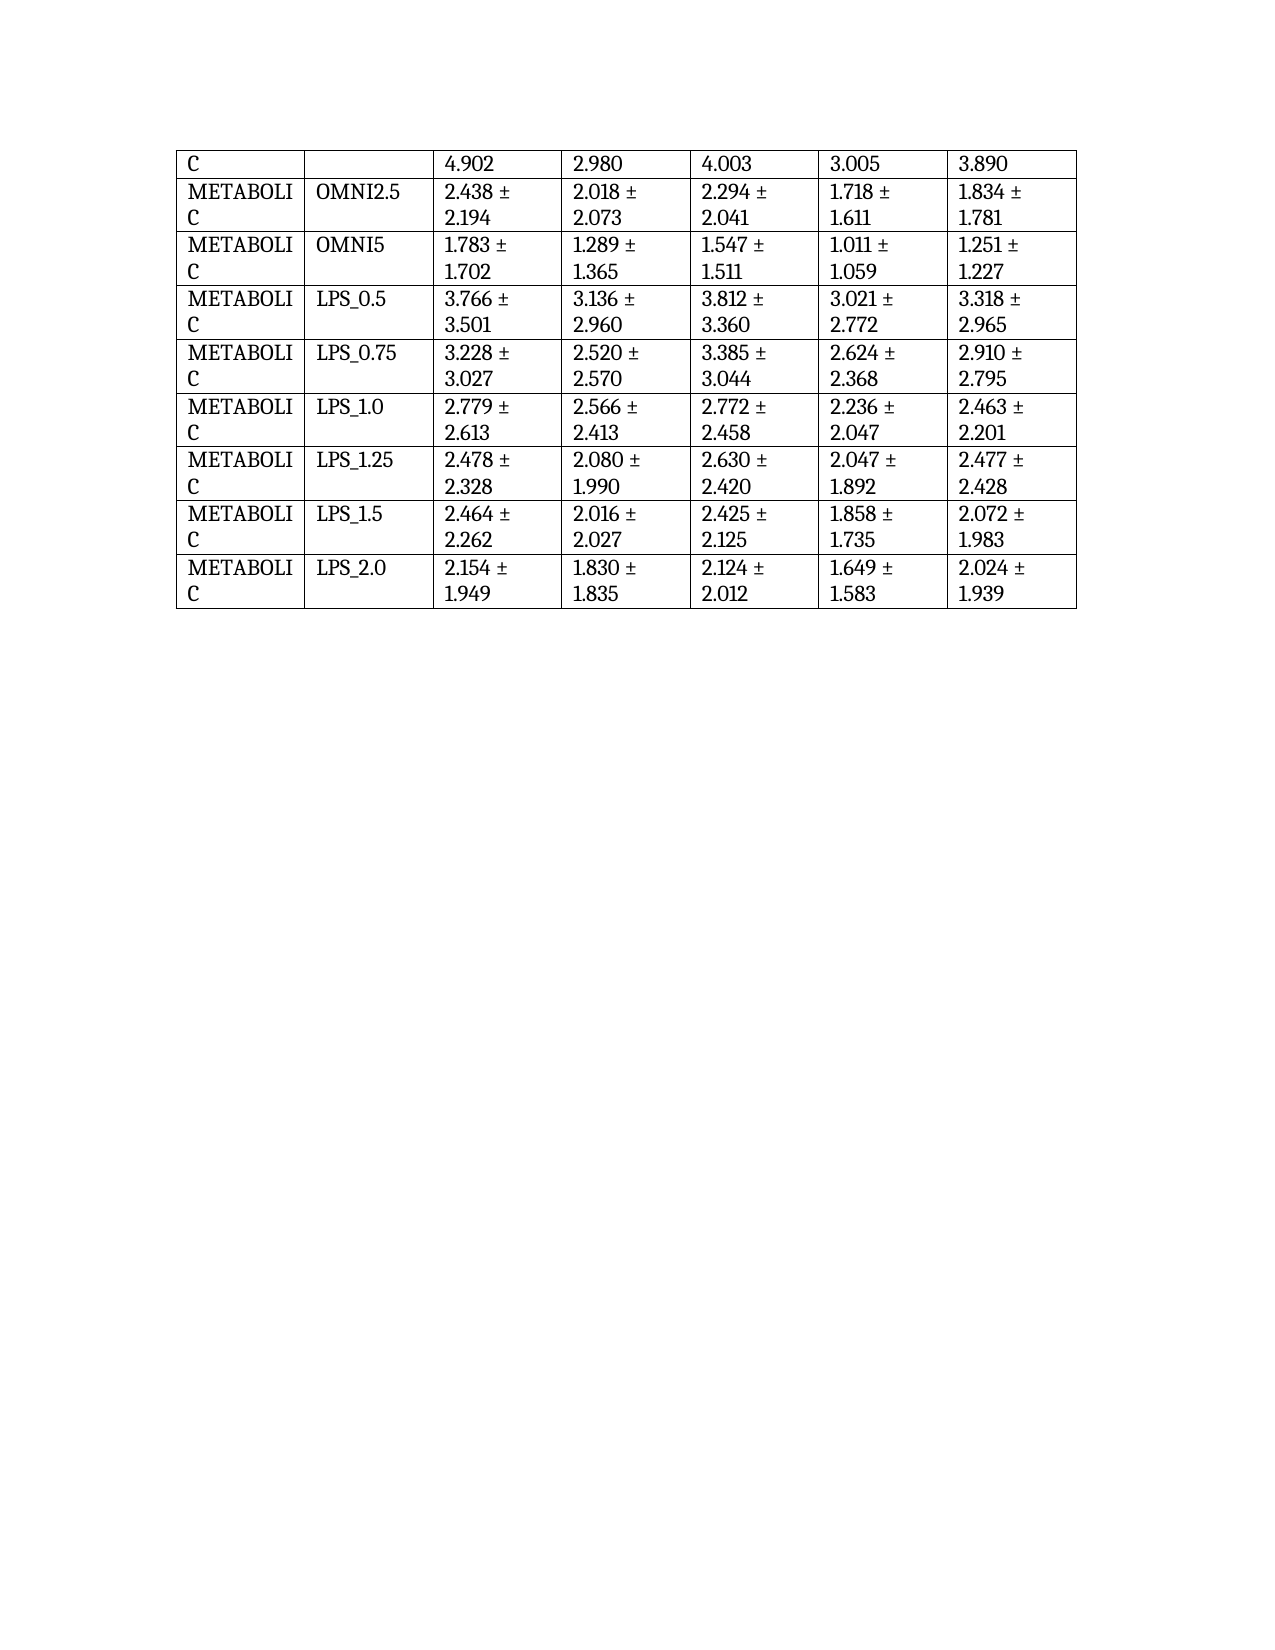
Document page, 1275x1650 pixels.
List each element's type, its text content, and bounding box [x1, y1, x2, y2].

table_cell 1.830 ± 1.835 [562, 555, 690, 607]
table_cell 3.136 ± 2.960 [562, 286, 690, 339]
table_cell 2.477 ± 2.428 [948, 447, 1076, 500]
table_cell 3.766 ± 3.501 [434, 286, 561, 339]
table_cell 3.237 ± 2.980 [562, 151, 690, 177]
table_cell 2.463 ± 2.201 [948, 394, 1076, 446]
table_cell 2.018 ± 2.073 [562, 179, 690, 231]
table_cell 1.834 ± 1.781 [948, 179, 1076, 231]
table_cell LPS_0.5 [305, 286, 433, 339]
table_cell 2.072 ± 1.983 [948, 501, 1076, 554]
table_cell 2.478 ± 2.328 [434, 447, 561, 500]
table_cell 2.438 ± 2.194 [434, 179, 561, 231]
table_cell LPS_0.75 [305, 340, 433, 392]
table_cell 2.047 ± 1.892 [819, 447, 947, 500]
table_cell 1.289 ± 1.365 [562, 232, 690, 285]
table_cell 2.779 ± 2.613 [434, 394, 561, 446]
table_cell LPS_2.0 [305, 555, 433, 607]
table_cell 3.812 ± 3.360 [691, 286, 818, 339]
table_cell 1.251 ± 1.227 [948, 232, 1076, 285]
table_cell 2.566 ± 2.413 [562, 394, 690, 446]
table_cell METABOLIC [177, 394, 304, 446]
table_cell METABOLIC [177, 151, 304, 177]
table_cell METABOLIC [177, 232, 304, 285]
table_cell METABOLIC [177, 286, 304, 339]
table_cell 2.236 ± 2.047 [819, 394, 947, 446]
table_cell METABOLIC [177, 447, 304, 500]
table_cell OMNI2.5 [305, 179, 433, 231]
table_cell 2.425 ± 2.125 [691, 501, 818, 554]
table_cell LPS_1.0 [305, 394, 433, 446]
table_cell 2.464 ± 2.262 [434, 501, 561, 554]
table_cell 2.520 ± 2.570 [562, 340, 690, 392]
table_cell 2.294 ± 2.041 [691, 179, 818, 231]
table_cell 2.124 ± 2.012 [691, 555, 818, 607]
table_cell PMDA [305, 151, 433, 177]
table_cell 2.080 ± 1.990 [562, 447, 690, 500]
table_cell 2.630 ± 2.420 [691, 447, 818, 500]
table_cell 4.430 ± 4.003 [691, 151, 818, 177]
table_cell 4.117 ± 3.890 [948, 151, 1076, 177]
table_cell 3.209 ± 3.005 [819, 151, 947, 177]
table_cell 2.024 ± 1.939 [948, 555, 1076, 607]
table_cell METABOLIC [177, 501, 304, 554]
table_cell 1.547 ± 1.511 [691, 232, 818, 285]
table_cell 5.140 ± 4.902 [434, 151, 561, 177]
table_cell 3.021 ± 2.772 [819, 286, 947, 339]
table_cell 3.385 ± 3.044 [691, 340, 818, 392]
table_cell 2.772 ± 2.458 [691, 394, 818, 446]
table_cell 2.154 ± 1.949 [434, 555, 561, 607]
table_cell 3.228 ± 3.027 [434, 340, 561, 392]
table_cell METABOLIC [177, 555, 304, 607]
table_cell METABOLIC [177, 340, 304, 392]
table_cell 1.783 ± 1.702 [434, 232, 561, 285]
table_cell 1.718 ± 1.611 [819, 179, 947, 231]
table_cell 2.624 ± 2.368 [819, 340, 947, 392]
table_cell LPS_1.5 [305, 501, 433, 554]
table_cell 2.016 ± 2.027 [562, 501, 690, 554]
table_cell 1.649 ± 1.583 [819, 555, 947, 607]
table_cell OMNI5 [305, 232, 433, 285]
table_cell LPS_1.25 [305, 447, 433, 500]
table_cell 1.858 ± 1.735 [819, 501, 947, 554]
table_cell 2.910 ± 2.795 [948, 340, 1076, 392]
table_cell 1.011 ± 1.059 [819, 232, 947, 285]
table_cell 3.318 ± 2.965 [948, 286, 1076, 339]
table_cell METABOLIC [177, 179, 304, 231]
